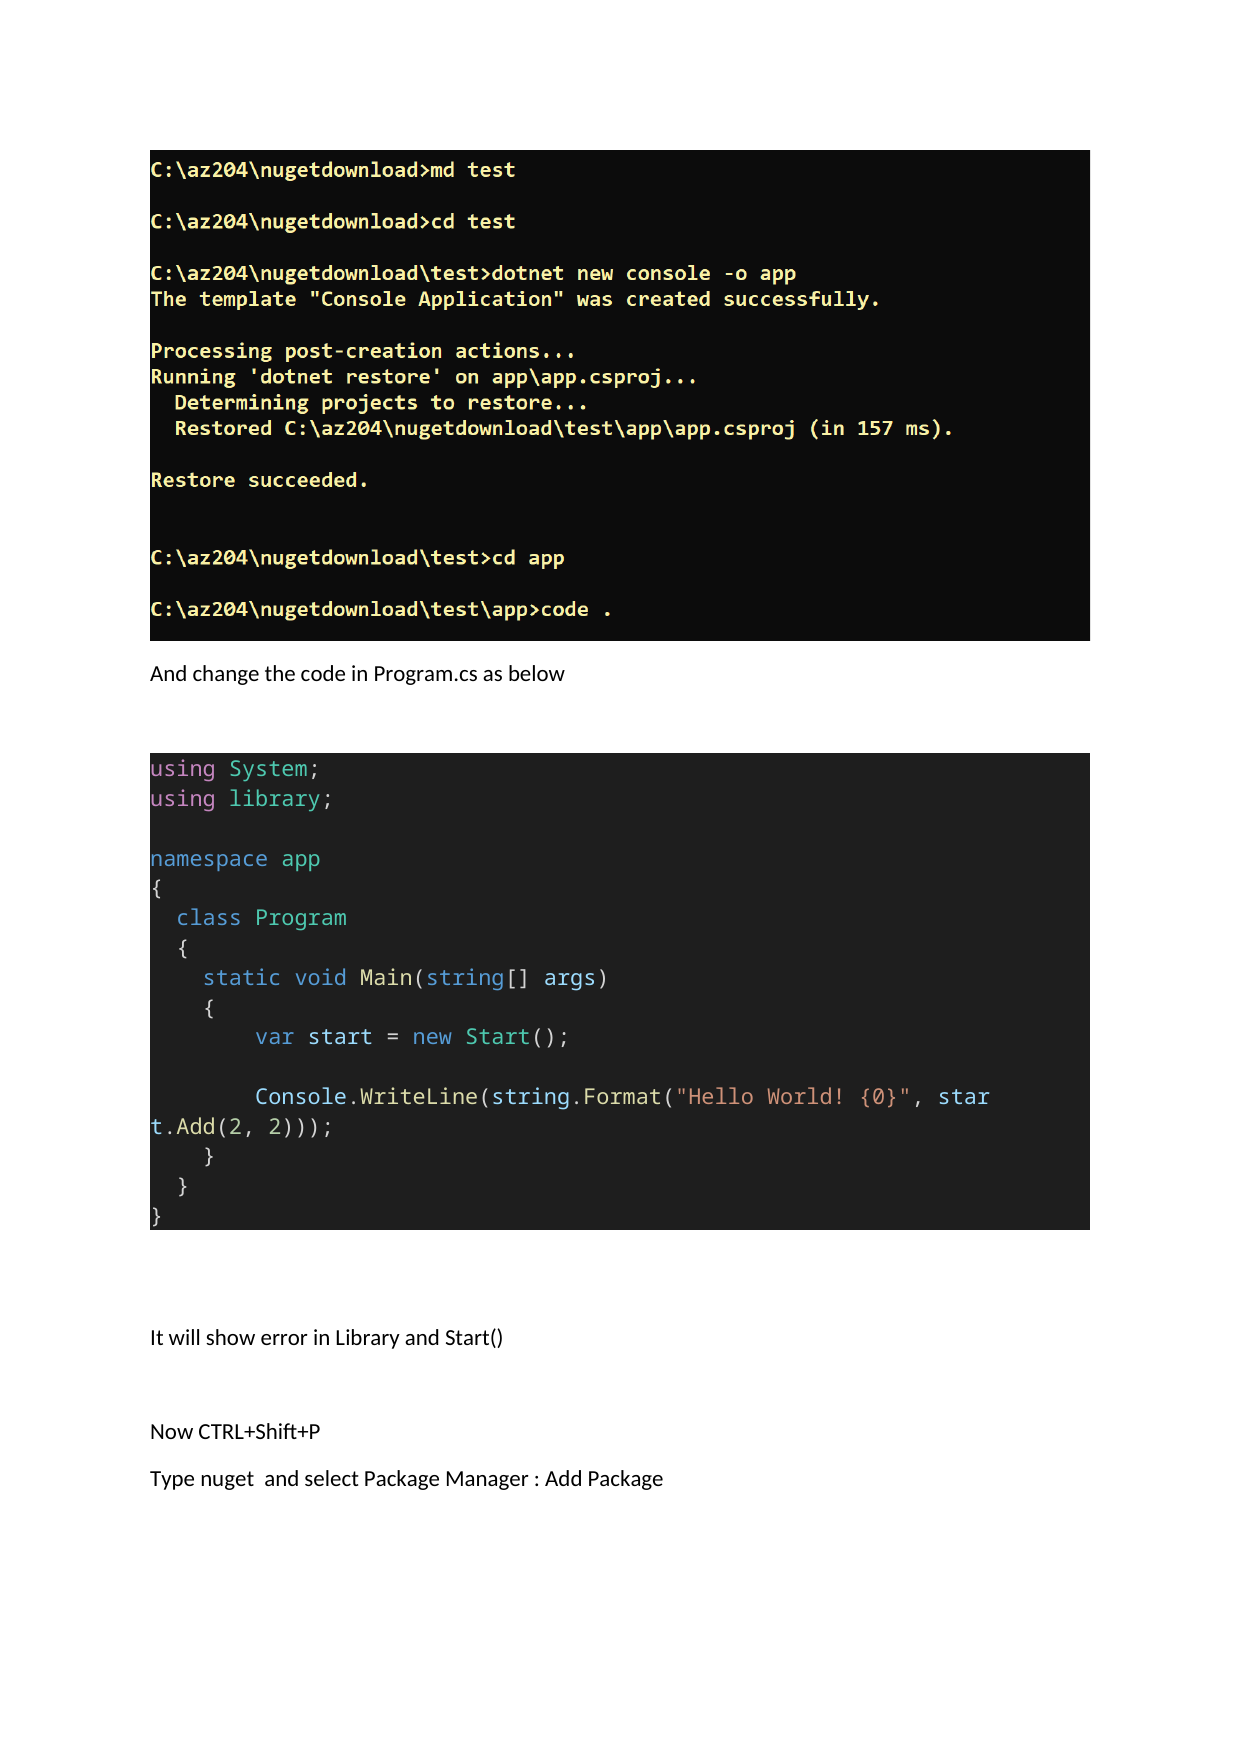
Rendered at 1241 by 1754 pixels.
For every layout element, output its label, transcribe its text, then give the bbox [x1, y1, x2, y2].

text } [150, 1200, 1090, 1230]
text Console.WriteLine(string.Format("Hello World! {0}", start.Add(2, 2))); [150, 1081, 1090, 1140]
text } [150, 1140, 1090, 1170]
picture [150, 150, 1091, 641]
text class Program [150, 902, 1090, 932]
text Type nuget and select Package Manager : Add Package [150, 1464, 1090, 1492]
text { [150, 991, 1090, 1021]
text using library; [150, 783, 1090, 813]
text Now CTRL+Shift+P [150, 1417, 1090, 1445]
text { [150, 872, 1090, 902]
text } [150, 1170, 1090, 1200]
text { [150, 932, 1090, 962]
text It will show error in Library and Start() [150, 1323, 1090, 1352]
text using System; [150, 753, 1090, 783]
text static void Main(string[] args) [150, 962, 1090, 991]
text And change the code in Program.cs as below [150, 659, 1090, 687]
text var start = new Start(); [150, 1021, 1090, 1051]
text namespace app [150, 842, 1090, 872]
